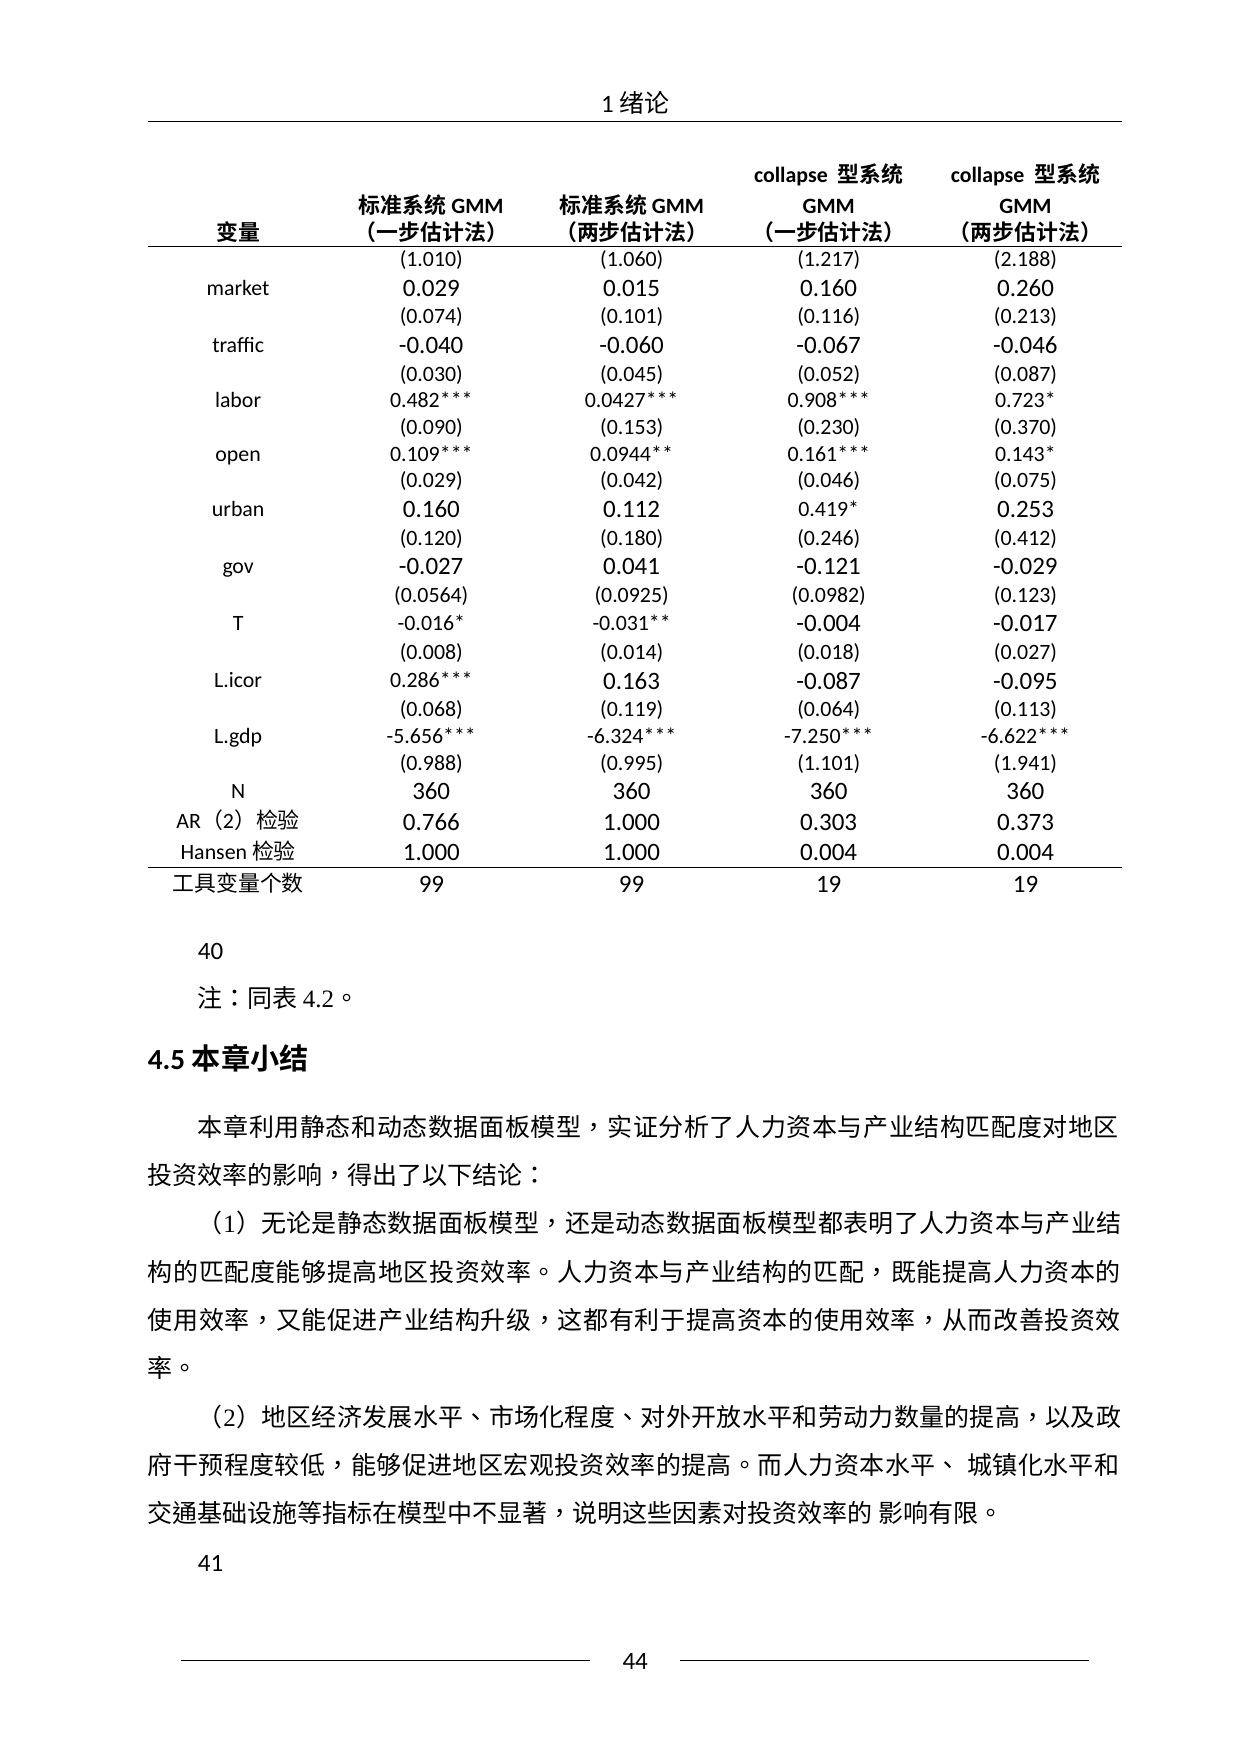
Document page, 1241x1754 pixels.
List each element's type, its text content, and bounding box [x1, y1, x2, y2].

subtitle 4.5 本章小结 [148, 1038, 1122, 1078]
text 41 [148, 1529, 1122, 1577]
text 本章利用静态和动态数据面板模型，实证分析了人力资本与产业结构匹配度对地区投资效率的影响，得出了以下结论： [148, 1094, 1122, 1191]
text （2）地区经济发展水平、市场化程度、对外开放水平和劳动力数量的提高，以及政府干预程度较低，能够促进地区宏观投资效率的提高。而人力资本水平、 城镇化水平和交通基础设施等指标在模型中不显著，说明这些因素对投资效率的 影响有限。 [148, 1384, 1122, 1529]
text 注：同表4.2。 [148, 966, 1122, 1014]
text 40 [148, 917, 1122, 966]
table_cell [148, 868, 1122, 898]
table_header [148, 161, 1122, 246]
text （1）无论是静态数据面板模型，还是动态数据面板模型都表明了人力资本与产业结构的匹配度能够提高地区投资效率。人力资本与产业结构的匹配，既能提高人力资本的使用效率，又能促进产业结构升级，这都有利于提高资本的使用效率，从而改善投资效率。 [148, 1191, 1122, 1384]
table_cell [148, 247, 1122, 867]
